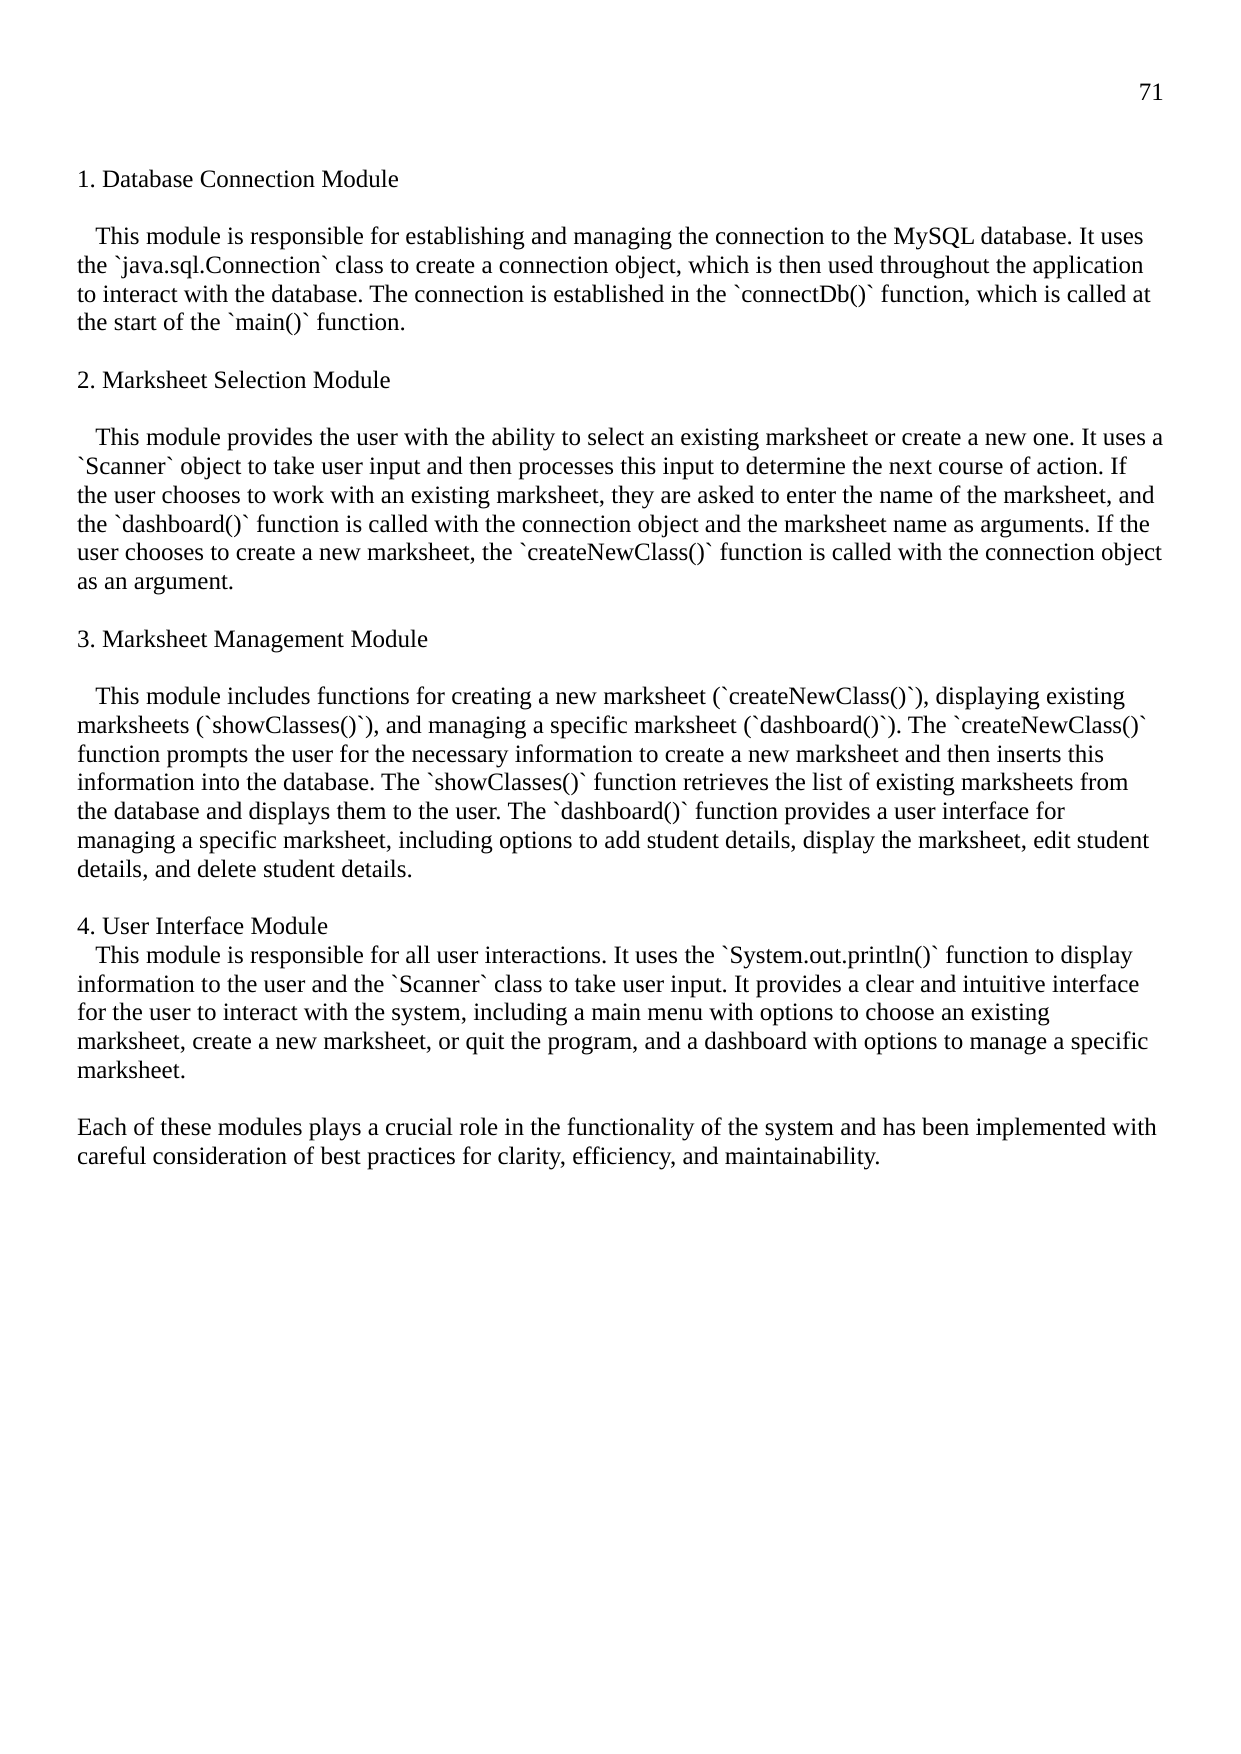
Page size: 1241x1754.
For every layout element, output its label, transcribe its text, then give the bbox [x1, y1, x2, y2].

text 4. User Interface Module [77, 911, 1163, 940]
text Each of these modules plays a crucial role in the functionality of the system and has been implemented with careful consideration of best practices for clarity, efficiency, and maintainability. [77, 1112, 1163, 1170]
text This module is responsible for establishing and managing the connection to the MySQL database. It uses the `java.sql.Connection` class to create a connection object, which is then used throughout the application to interact with the database. The connection is established in the `connectDb()` function, which is called at the start of the `main()` function. [77, 221, 1163, 336]
text 1. Database Connection Module [77, 164, 1163, 192]
text 3. Marksheet Management Module [77, 624, 1163, 652]
text This module is responsible for all user interactions. It uses the `System.out.println()` function to display information to the user and the `Scanner` class to take user input. It provides a clear and intuitive interface for the user to interact with the system, including a main menu with options to choose an existing marksheet, create a new marksheet, or quit the program, and a dashboard with options to manage a specific marksheet. [77, 940, 1163, 1084]
text This module includes functions for creating a new marksheet (`createNewClass()`), displaying existing marksheets (`showClasses()`), and managing a specific marksheet (`dashboard()`). The `createNewClass()` function prompts the user for the necessary information to create a new marksheet and then inserts this information into the database. The `showClasses()` function retrieves the list of existing marksheets from the database and displays them to the user. The `dashboard()` function provides a user interface for managing a specific marksheet, including options to add student details, display the marksheet, edit student details, and delete student details. [77, 681, 1163, 882]
text 2. Marksheet Selection Module [77, 365, 1163, 394]
text This module provides the user with the ability to select an existing marksheet or create a new one. It uses a `Scanner` object to take user input and then processes this input to determine the next course of action. If the user chooses to work with an existing marksheet, they are asked to enter the name of the marksheet, and the `dashboard()` function is called with the connection object and the marksheet name as arguments. If the user chooses to create a new marksheet, the `createNewClass()` function is called with the connection object as an argument. [77, 422, 1163, 595]
